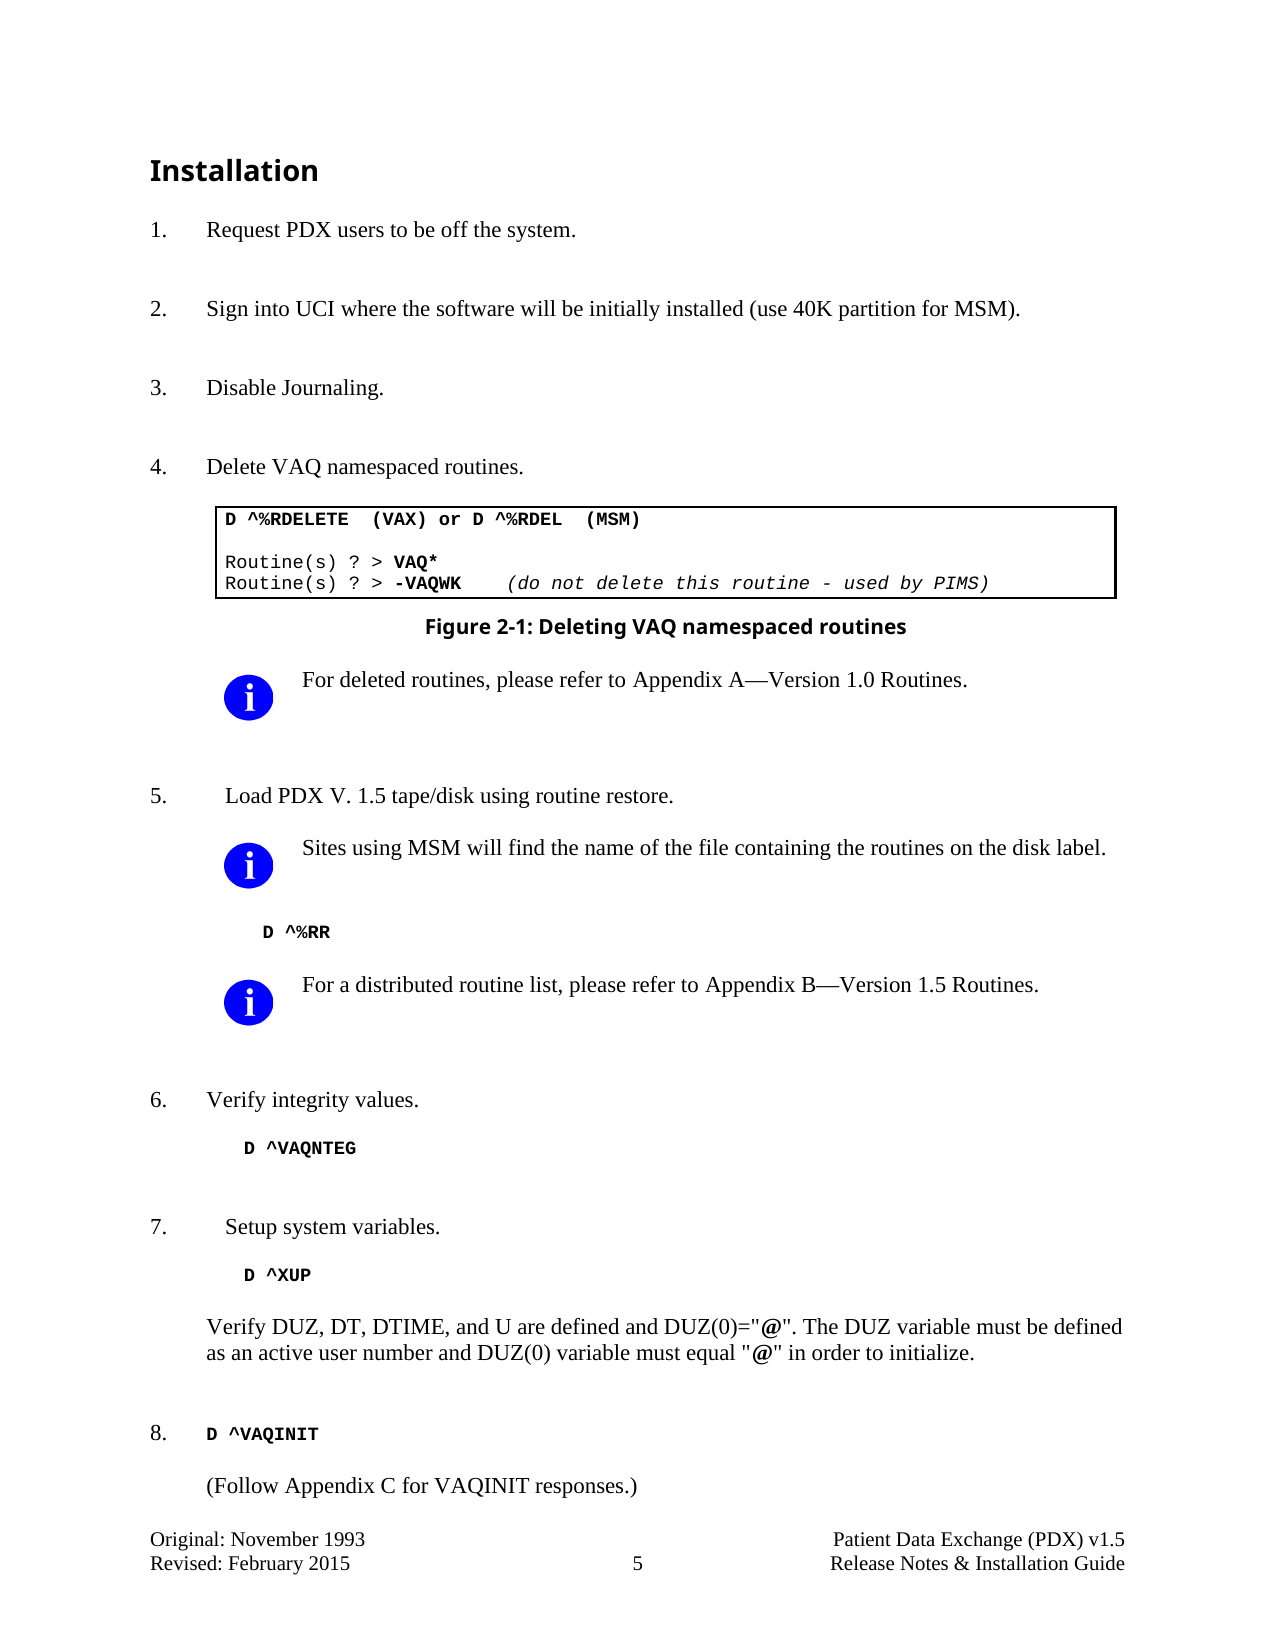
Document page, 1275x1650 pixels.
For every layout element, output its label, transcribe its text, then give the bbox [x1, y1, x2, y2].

text 4. Delete VAQ namespaced routines. [150, 453, 1125, 479]
text D ^VAQNTEG [244, 1139, 1125, 1160]
text 6. Verify integrity values. [150, 1086, 1125, 1112]
picture [223, 977, 274, 1028]
table_header [214, 971, 291, 1033]
table_header For a distributed routine list, please refer to Appendix B—Version 1.5 Routines. [291, 971, 1125, 1033]
text D ^%RR [262, 923, 1125, 944]
text 3. Disable Journaling. [150, 374, 1125, 401]
text 7. Setup system variables. [150, 1213, 1125, 1239]
picture [223, 840, 274, 891]
text Routine(s) ? > -VAQWK (do not delete this routine - used by PIMS) [217, 570, 1114, 597]
table_header Sites using will find the name of the file containing the routines on the disk label. [291, 835, 1125, 897]
table_header For deleted routines, please refer to Appendix A—Version 1.0 Routines. [291, 667, 1125, 729]
text Figure 2-1: Deleting VAQ namespaced routines [206, 612, 1125, 640]
table_header [214, 667, 291, 729]
text 5. Load V. 1.5 tape/disk using routine restore. [150, 782, 1125, 808]
subtitle Installation [150, 150, 1125, 190]
text Routine(s) ? > VAQ* [217, 548, 1114, 570]
text 2. Sign into where the software will be initially installed (use 40K partition for ). [150, 295, 1125, 321]
text 1. Request users to be off the system. [150, 216, 1125, 242]
text (Follow Appendix C for VAQINIT responses.) [206, 1472, 1125, 1498]
table_header [214, 835, 291, 897]
text D ^%RDELETE (VAX) or D ^%RDEL () [217, 508, 1114, 531]
text 8. D ^VAQINIT [150, 1418, 1125, 1446]
picture [223, 672, 274, 723]
text D ^XUP [244, 1266, 1125, 1287]
text Verify DUZ, DT, DTIME, and U are defined and DUZ(0)="@". The DUZ variable must be defined as an active user number and DUZ(0) variable must equal "@" in order to initialize. [206, 1313, 1125, 1366]
